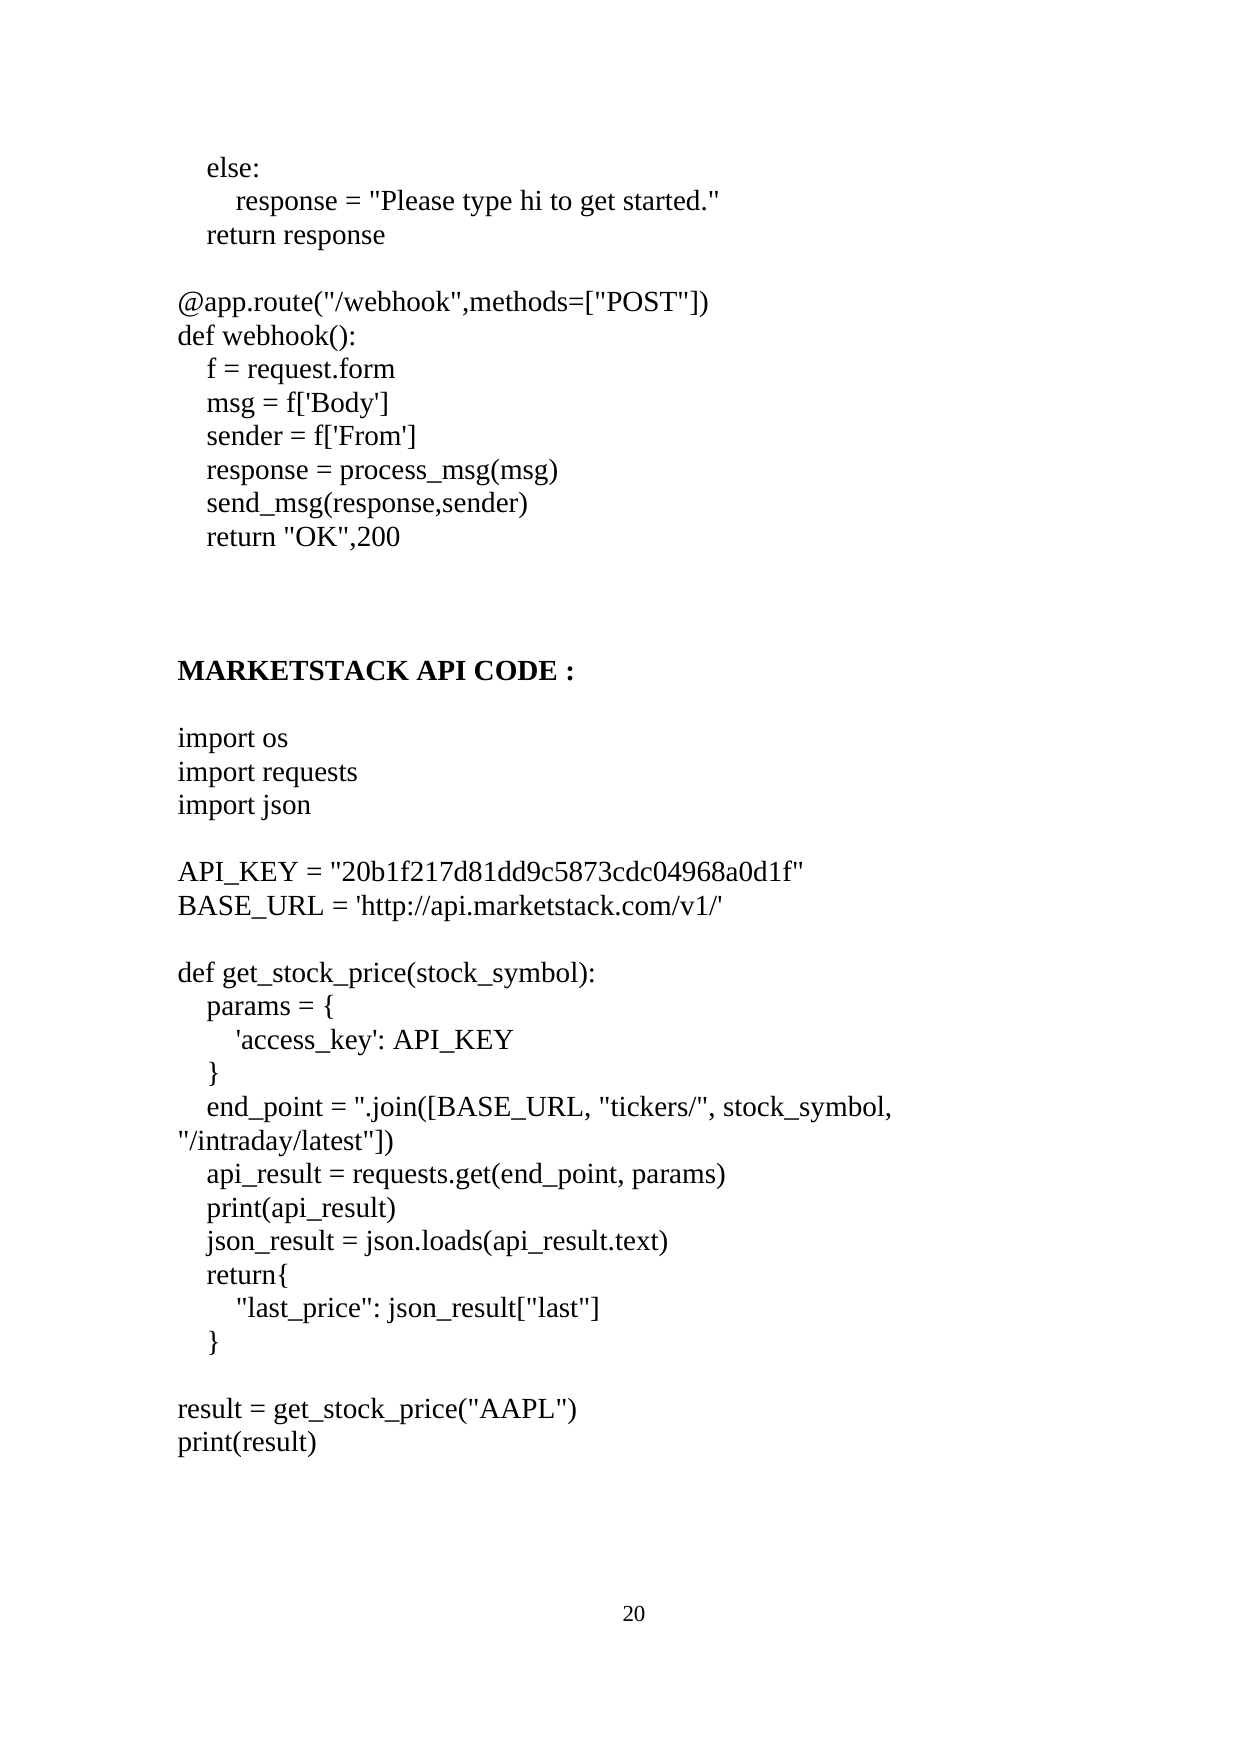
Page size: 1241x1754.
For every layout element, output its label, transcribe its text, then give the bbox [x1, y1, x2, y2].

text def get_stock_price(stock_symbol): [177, 955, 1090, 988]
text response = "Please type hi to get started." [177, 183, 1090, 217]
text end_point = ''.join([BASE_URL, "tickers/", stock_symbol, "/intraday/latest"]) [177, 1089, 1090, 1156]
text return response [177, 217, 1090, 251]
text return "OK",200 [177, 519, 1090, 552]
text import os [177, 720, 1090, 754]
text } [177, 1056, 1090, 1089]
text f = request.form [177, 351, 1090, 385]
text 'access_key': API_KEY [177, 1022, 1090, 1056]
text "last_price": json_result["last"] [177, 1290, 1090, 1324]
text result = get_stock_price("AAPL") [177, 1391, 1090, 1424]
text BASE_URL = 'http://api.marketstack.com/v1/' [177, 888, 1090, 921]
text json_result = json.loads(api_result.text) [177, 1223, 1090, 1257]
text return{ [177, 1257, 1090, 1290]
text } [177, 1324, 1090, 1357]
text response = process_msg(msg) [177, 452, 1090, 485]
text import requests [177, 754, 1090, 787]
text msg = f['Body'] [177, 385, 1090, 418]
text print(api_result) [177, 1190, 1090, 1223]
text api_result = requests.get(end_point, params) [177, 1156, 1090, 1190]
text else: [177, 150, 1090, 183]
text import json [177, 787, 1090, 821]
text print(result) [177, 1424, 1090, 1458]
text def webhook(): [177, 318, 1090, 351]
text sender = f['From'] [177, 418, 1090, 452]
text params = { [177, 988, 1090, 1022]
text @app.route("/webhook",methods=["POST"]) [177, 284, 1090, 318]
text API_KEY = "20b1f217d81dd9c5873cdc04968a0d1f" [177, 854, 1090, 888]
text send_msg(response,sender) [177, 485, 1090, 519]
text MARKETSTACK API CODE : [177, 653, 1090, 687]
